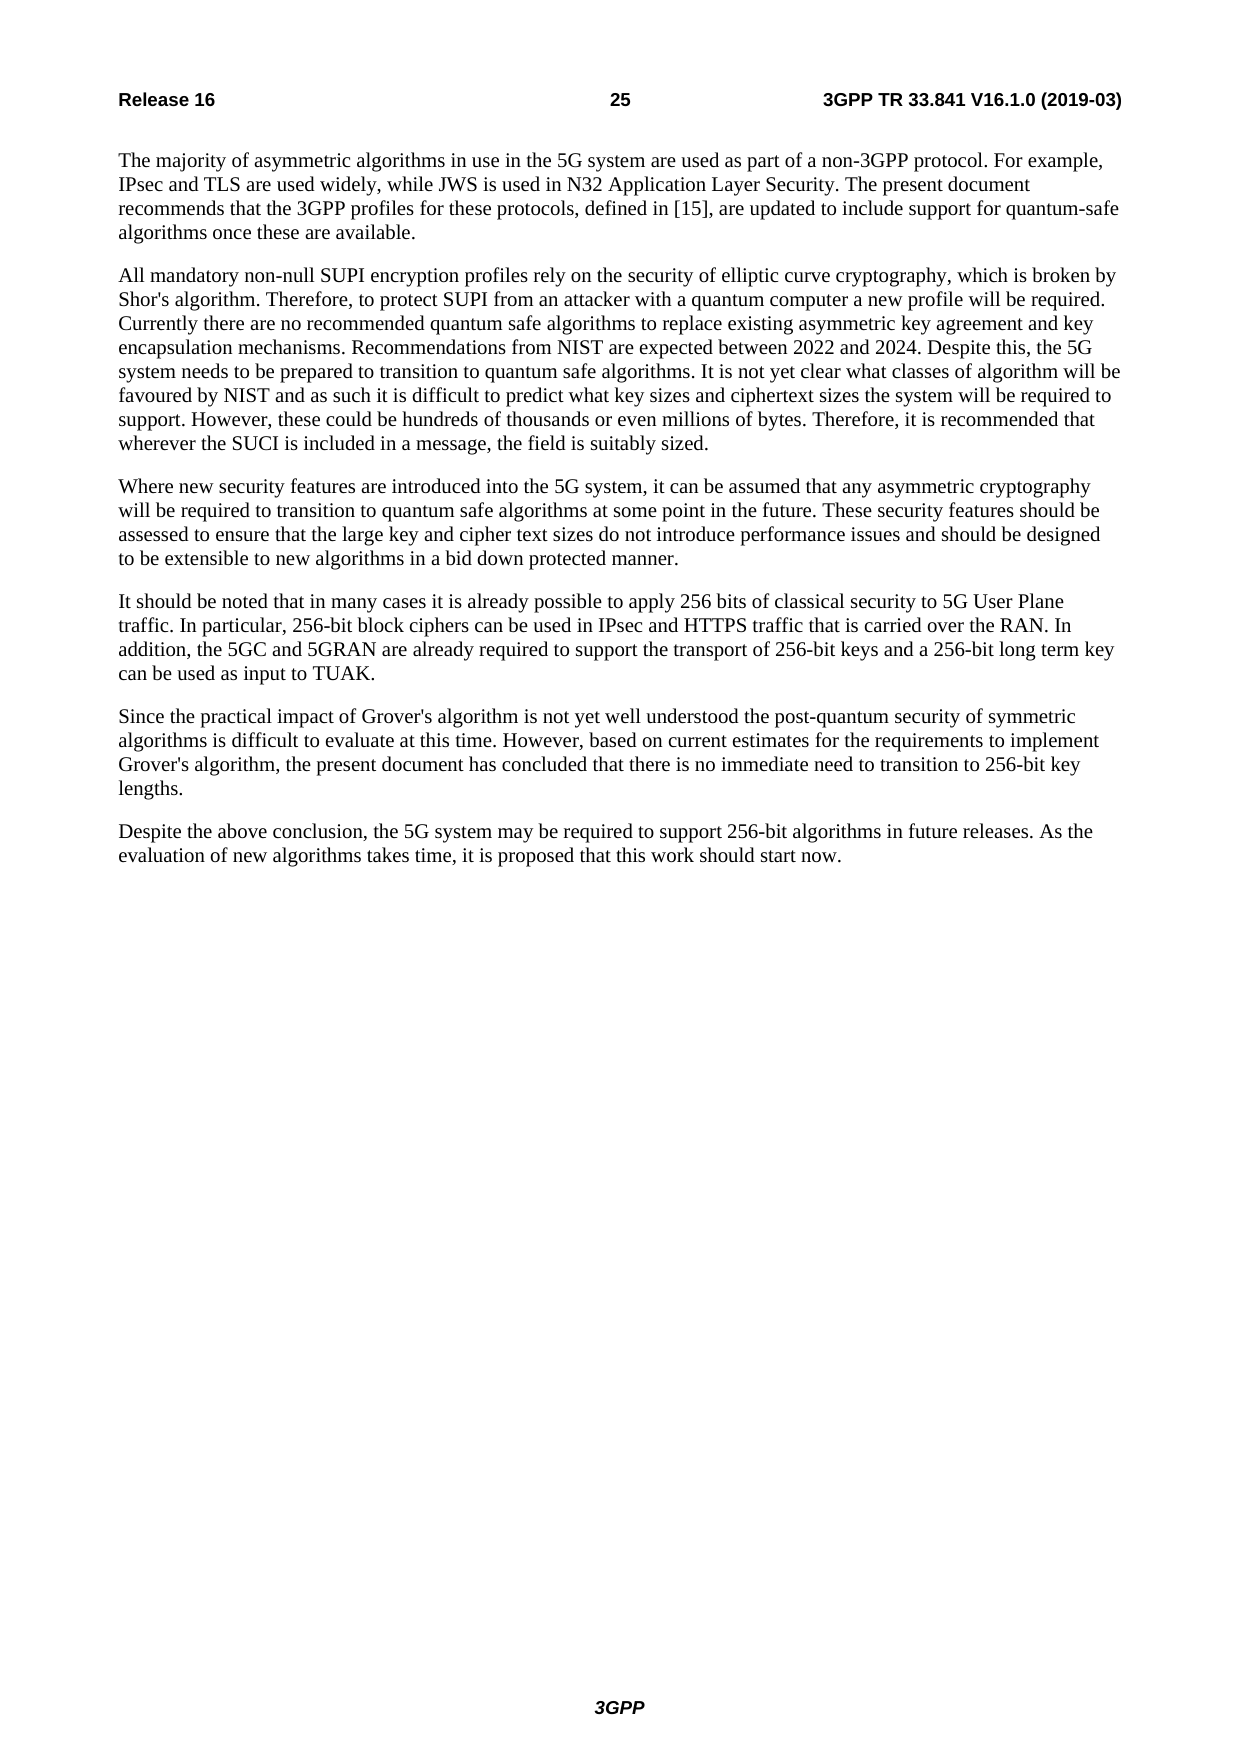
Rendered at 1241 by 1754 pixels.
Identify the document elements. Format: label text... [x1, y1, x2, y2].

text The majority of asymmetric algorithms in use in the 5G system are used as part of a non-3GPP protocol. For example, IPsec and TLS are used widely, while JWS is used in N32 Application Layer Security. The present document recommends that the 3GPP profiles for these protocols, defined in [15], are updated to include support for quantum-safe algorithms once these are available. [118, 147, 1122, 244]
text It should be noted that in many cases it is already possible to apply 256 bits of classical security to 5G User Plane traffic. In particular, 256-bit block ciphers can be used in IPsec and HTTPS traffic that is carried over the RAN. In addition, the 5GC and 5GRAN are already required to support the transport of 256-bit keys and a 256-bit long term key can be used as input to TUAK. [118, 589, 1122, 685]
text All mandatory non-null SUPI encryption profiles rely on the security of elliptic curve cryptography, which is broken by Shor's algorithm. Therefore, to protect SUPI from an attacker with a quantum computer a new profile will be required. Currently there are no recommended quantum safe algorithms to replace existing asymmetric key agreement and key encapsulation mechanisms. Recommendations from NIST are expected between 2022 and 2024. Despite this, the 5G system needs to be prepared to transition to quantum safe algorithms. It is not yet clear what classes of algorithm will be favoured by NIST and as such it is difficult to predict what key sizes and ciphertext sizes the system will be required to support. However, these could be hundreds of thousands or even millions of bytes. Therefore, it is recommended that wherever the SUCI is included in a message, the field is suitably sized. [118, 262, 1122, 455]
text Where new security features are introduced into the 5G system, it can be assumed that any asymmetric cryptography will be required to transition to quantum safe algorithms at some point in the future. These security features should be assessed to ensure that the large key and cipher text sizes do not introduce performance issues and should be designed to be extensible to new algorithms in a bid down protected manner. [118, 474, 1122, 570]
text Despite the above conclusion, the 5G system may be required to support 256-bit algorithms in future releases. As the evaluation of new algorithms takes time, it is proposed that this work should start now. [118, 819, 1122, 867]
text Since the practical impact of Grover's algorithm is not yet well understood the post-quantum security of symmetric algorithms is difficult to evaluate at this time. However, based on current estimates for the requirements to implement Grover's algorithm, the present document has concluded that there is no immediate need to transition to 256-bit key lengths. [118, 704, 1122, 800]
